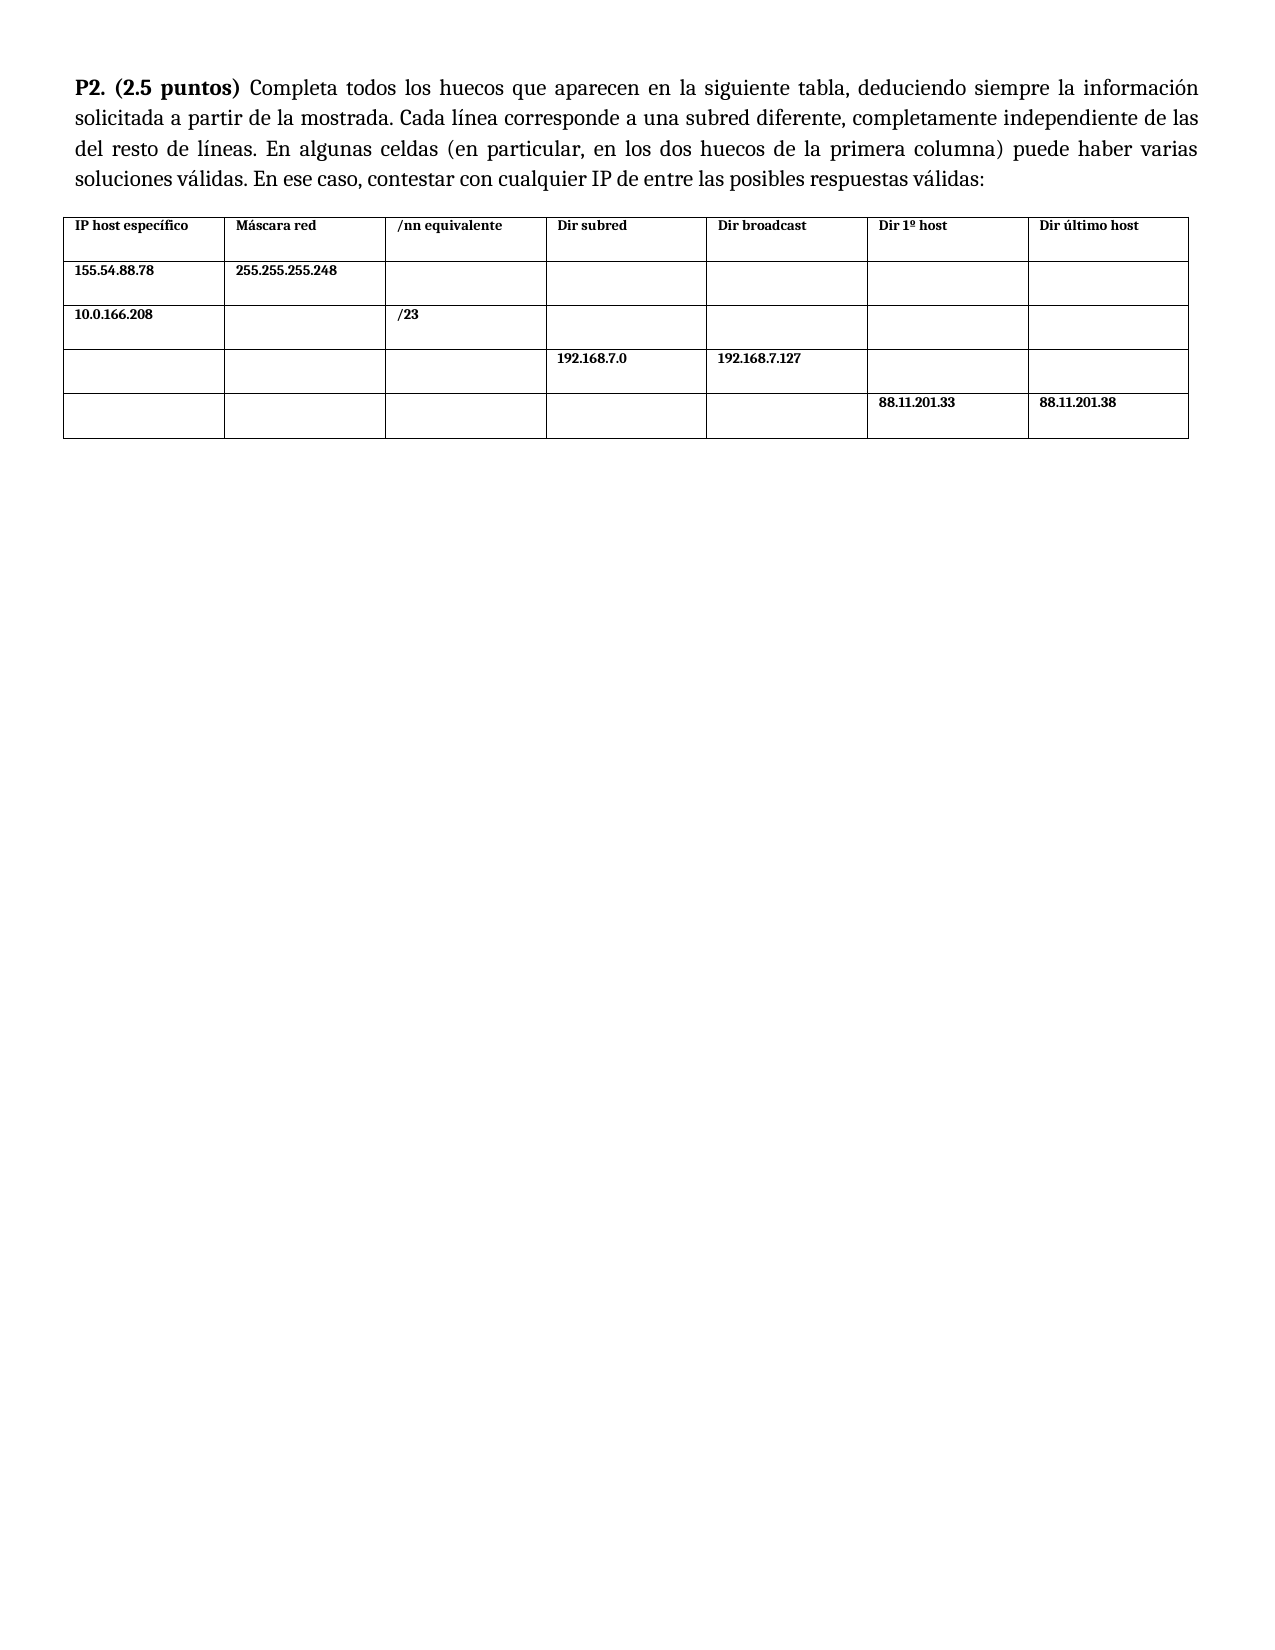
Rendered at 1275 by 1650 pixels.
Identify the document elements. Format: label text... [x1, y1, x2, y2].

table_cell [868, 350, 1028, 393]
table_cell /23 [386, 306, 546, 349]
table_cell [868, 306, 1028, 349]
table_cell [547, 394, 706, 437]
table_cell [386, 262, 546, 305]
table_cell [225, 306, 385, 349]
table_header Dir último host [1029, 218, 1188, 261]
table_cell [707, 306, 867, 349]
table_cell [225, 350, 385, 393]
table_cell [225, 394, 385, 437]
table_cell 255.255.255.248 [225, 262, 385, 305]
table_header IP host específico [64, 218, 224, 261]
table_header /nn equivalente [386, 218, 546, 261]
table_cell [868, 262, 1028, 305]
table_cell [1029, 306, 1188, 349]
table_header Máscara red [225, 218, 385, 261]
table_cell 88.11.201.38 [1029, 394, 1188, 437]
table_cell 88.11.201.33 [868, 394, 1028, 437]
table_cell [64, 394, 224, 437]
table_cell 155.54.88.78 [64, 262, 224, 305]
table_cell 192.168.7.0 [547, 350, 706, 393]
table_cell [386, 350, 546, 393]
table_cell [707, 262, 867, 305]
table_cell [547, 262, 706, 305]
table_header Dir 1º host [868, 218, 1028, 261]
text P2. (2.5 puntos) Completa todos los huecos que aparecen en la siguiente tabla, deduciendo siempre la información solicitada a partir de la mostrada. Cada línea corresponde a una subred diferente, completamente independiente de las del resto de líneas. En algunas celdas (en particular, en los dos huecos de la primera columna) puede haber varias soluciones válidas. En ese caso, contestar con cualquier IP de entre las posibles respuestas válidas: [75, 75, 1200, 192]
table_cell 192.168.7.127 [707, 350, 867, 393]
table_cell 10.0.166.208 [64, 306, 224, 349]
table_cell [1029, 350, 1188, 393]
table_cell [707, 394, 867, 437]
table_header Dir broadcast [707, 218, 867, 261]
table_cell [386, 394, 546, 437]
table_header Dir subred [547, 218, 706, 261]
table_cell [64, 350, 224, 393]
table_cell [547, 306, 706, 349]
table_cell [1029, 262, 1188, 305]
